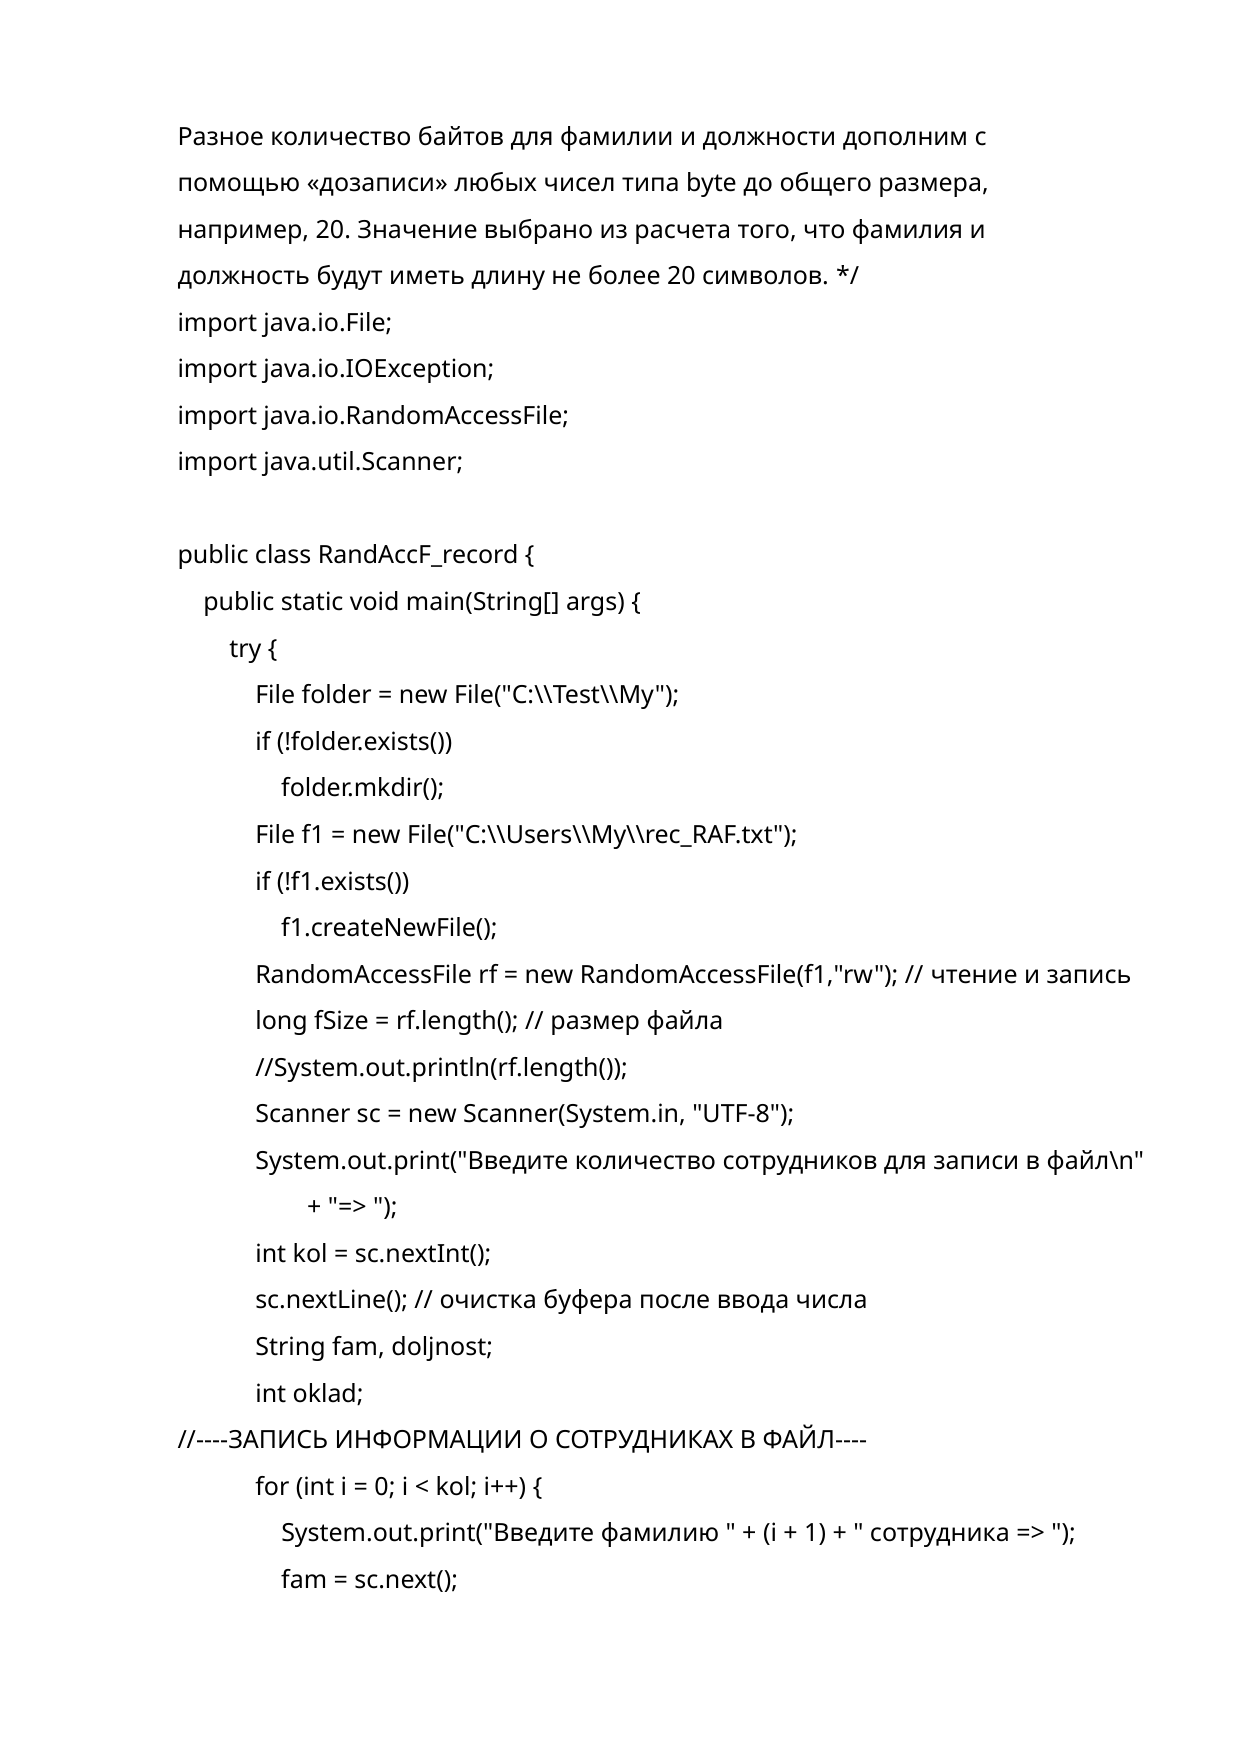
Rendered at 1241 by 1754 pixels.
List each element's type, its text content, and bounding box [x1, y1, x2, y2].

text //System.out.println(rf.length()); [177, 1049, 1152, 1083]
text import java.io.RandomAccessFile; [177, 397, 1152, 432]
text if (!f1.exists()) [177, 863, 1152, 897]
text try { [177, 630, 1152, 664]
text public class RandAccF_record { [177, 537, 1152, 571]
text import java.io.File; [177, 304, 1152, 338]
text File folder = new File("C:\\Test\\My"); [177, 677, 1152, 711]
text import java.util.Scanner; [177, 444, 1152, 478]
text if (!folder.exists()) [177, 723, 1152, 757]
text должность будут иметь длину не более 20 символов. */ [177, 258, 1152, 292]
text long fSize = rf.length(); // размер файла [177, 1003, 1152, 1037]
text sc.nextLine(); // очистка буфера после ввода числа [177, 1282, 1152, 1316]
text File f1 = new File("C:\\Users\\My\\rec_RAF.txt"); [177, 817, 1152, 851]
text for (int i = 0; i < kol; i++) { [177, 1468, 1152, 1502]
text System.out.print("Введите фамилию " + (i + 1) + " сотрудника => "); [177, 1515, 1152, 1549]
text помощью «дозаписи» любых чисел типа byte до общего размера, [177, 165, 1152, 199]
text System.out.print("Введите количество сотрудников для записи в файл\n" [177, 1142, 1152, 1177]
text Разное количество байтов для фамилии и должности дополним с [177, 118, 1152, 152]
text RandomAccessFile rf = new RandomAccessFile(f1,"rw"); // чтение и запись [177, 956, 1152, 990]
text Scanner sc = new Scanner(System.in, "UTF-8"); [177, 1096, 1152, 1130]
text fam = sc.next(); [177, 1562, 1152, 1596]
text folder.mkdir(); [177, 770, 1152, 804]
text //----ЗАПИСЬ ИНФОРМАЦИИ О СОТРУДНИКАХ В ФАЙЛ---- [177, 1422, 1152, 1456]
text int oklad; [177, 1375, 1152, 1409]
text public static void main(String[] args) { [177, 584, 1152, 618]
text + "=> "); [177, 1189, 1152, 1223]
text import java.io.IOException; [177, 351, 1152, 385]
text например, 20. Значение выбрано из расчета того, что фамилия и [177, 211, 1152, 245]
text f1.createNewFile(); [177, 910, 1152, 944]
text String fam, doljnost; [177, 1329, 1152, 1363]
text int kol = sc.nextInt(); [177, 1236, 1152, 1270]
